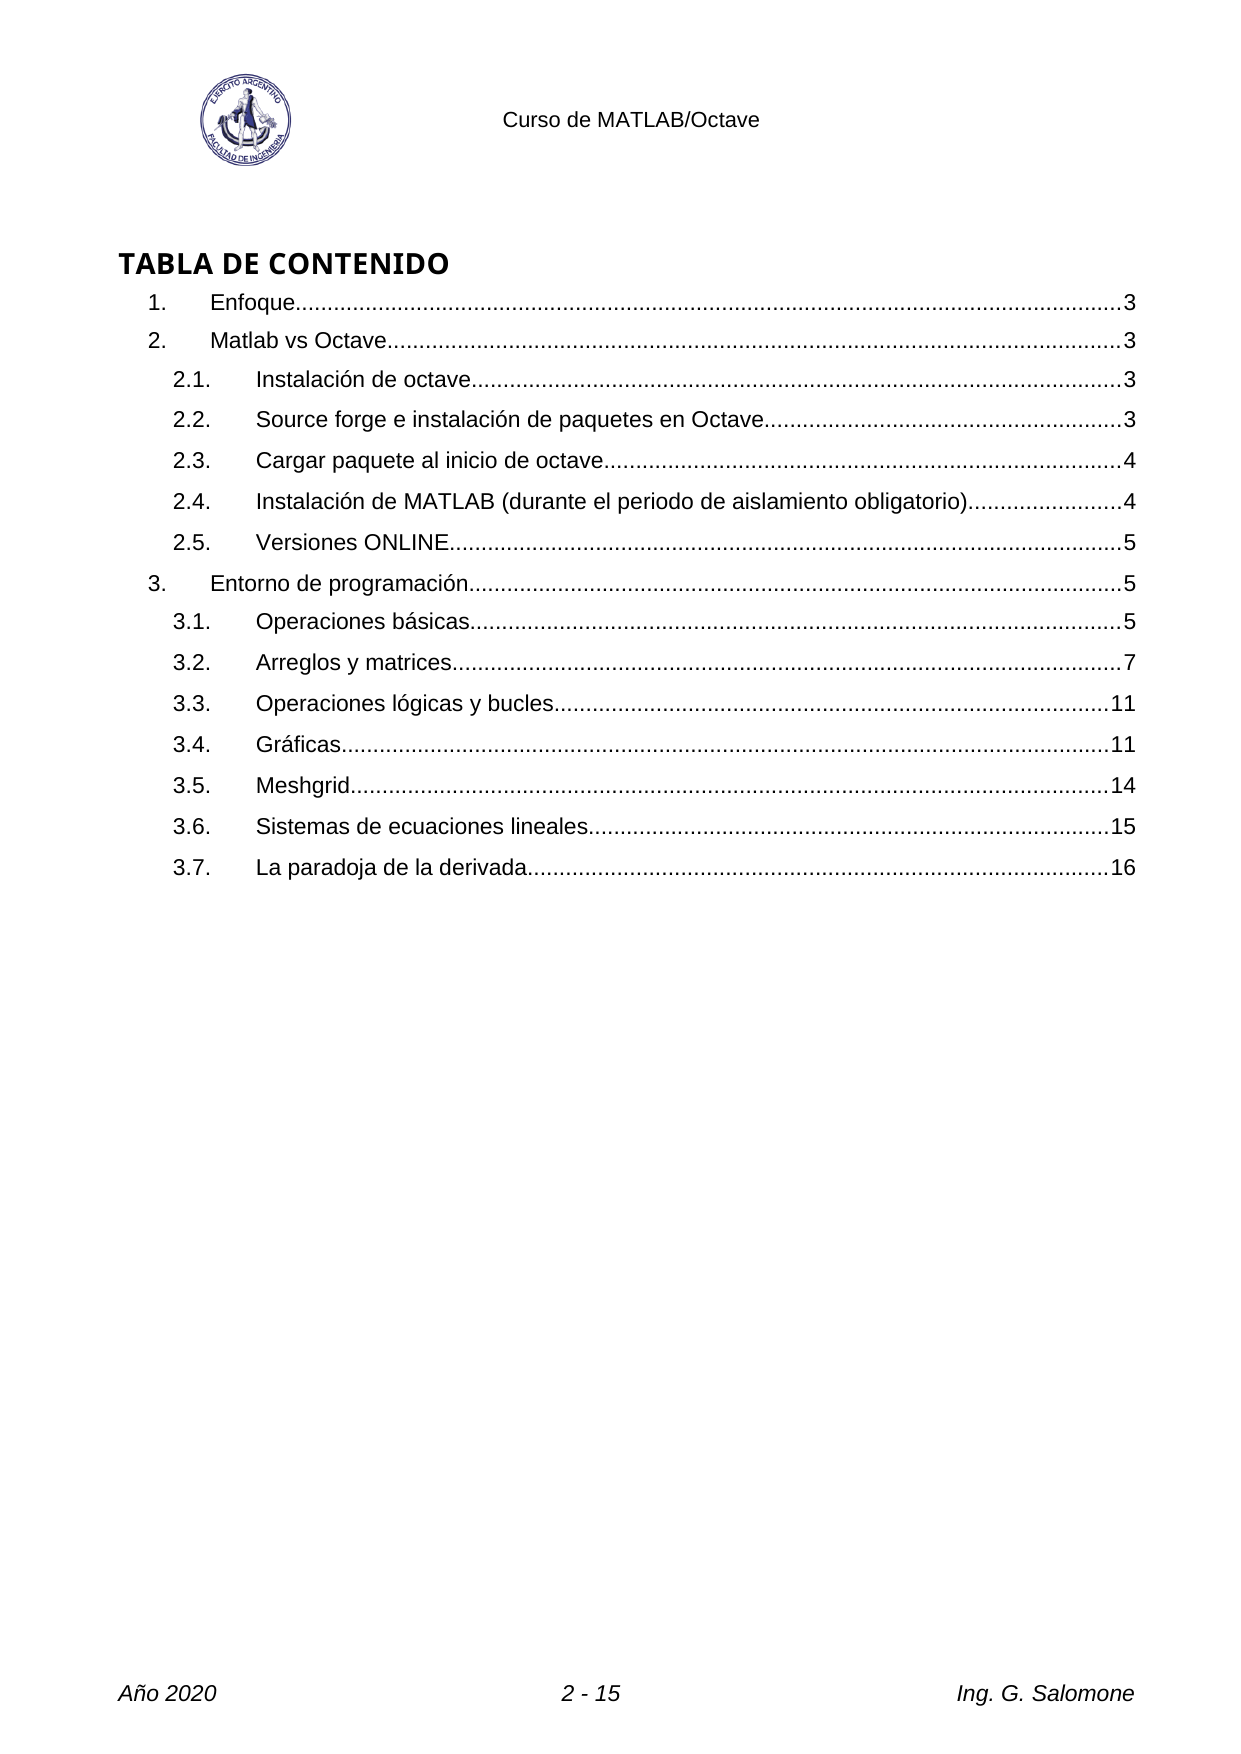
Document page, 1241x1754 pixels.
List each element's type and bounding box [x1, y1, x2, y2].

picture [191, 73, 302, 166]
